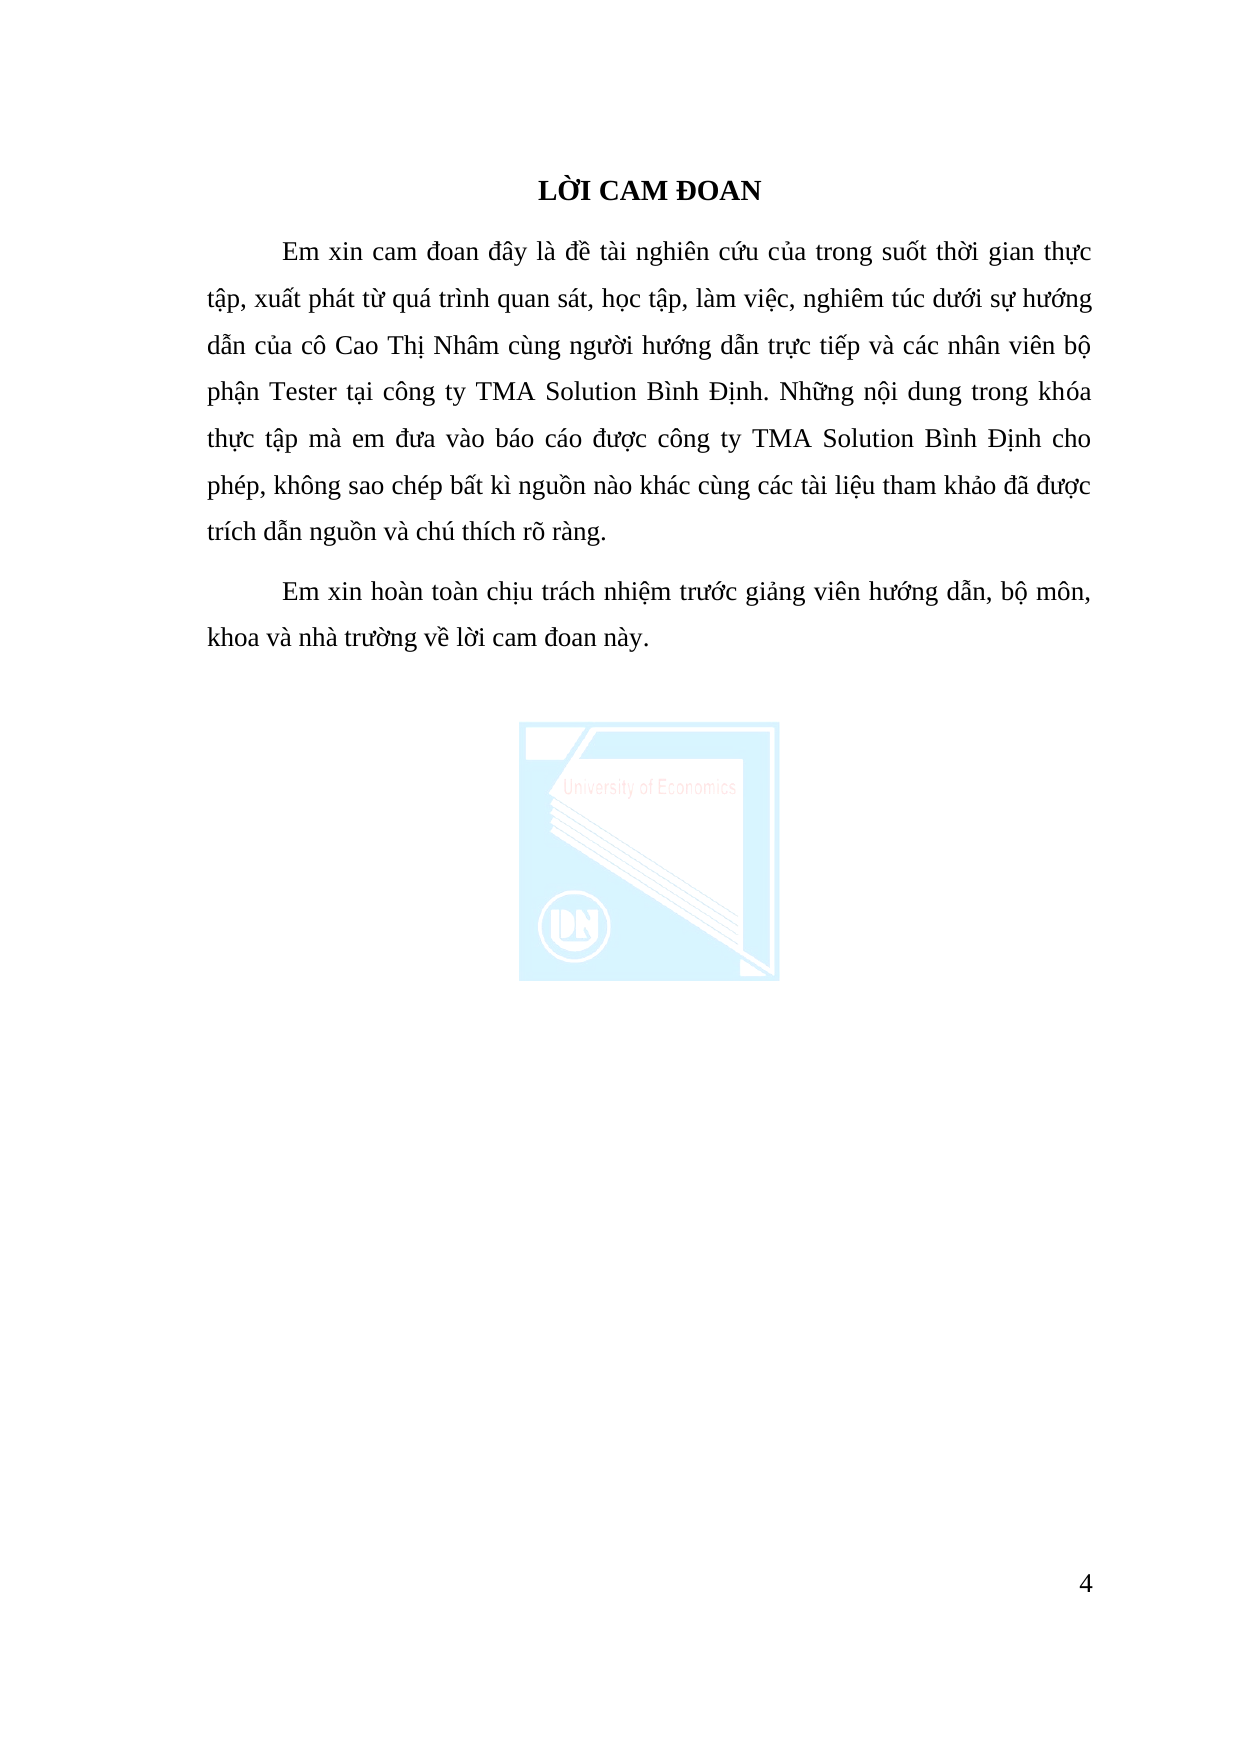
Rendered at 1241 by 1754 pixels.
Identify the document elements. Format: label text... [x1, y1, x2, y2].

text Em xin hoàn toàn chịu trách nhiệm trước giảng viên hướng dẫn, bộ môn, khoa và nhà trường về lời cam đoan này. [207, 575, 1092, 652]
subtitle LỜI CAM ĐOAN [207, 173, 1092, 206]
text Em xin cam đoan đây là đề tài nghiên cứu của trong suốt thời gian thực tập, xuất phát từ quá trình quan sát, học tập, làm việc, nghiêm túc dưới sự hướng dẫn của cô Cao Thị Nhâm cùng người hướng dẫn trực tiếp và các nhân viên bộ phận Tester tại công ty TMA Solution Bình Định. Những nội dung trong khóa thực tập mà em đưa vào báo cáo được công ty TMA Solution Bình Định cho phép, không sao chép bất kì nguồn nào khác cùng các tài liệu tham khảo đã được trích dẫn nguồn và chú thích rõ ràng. [207, 236, 1092, 547]
